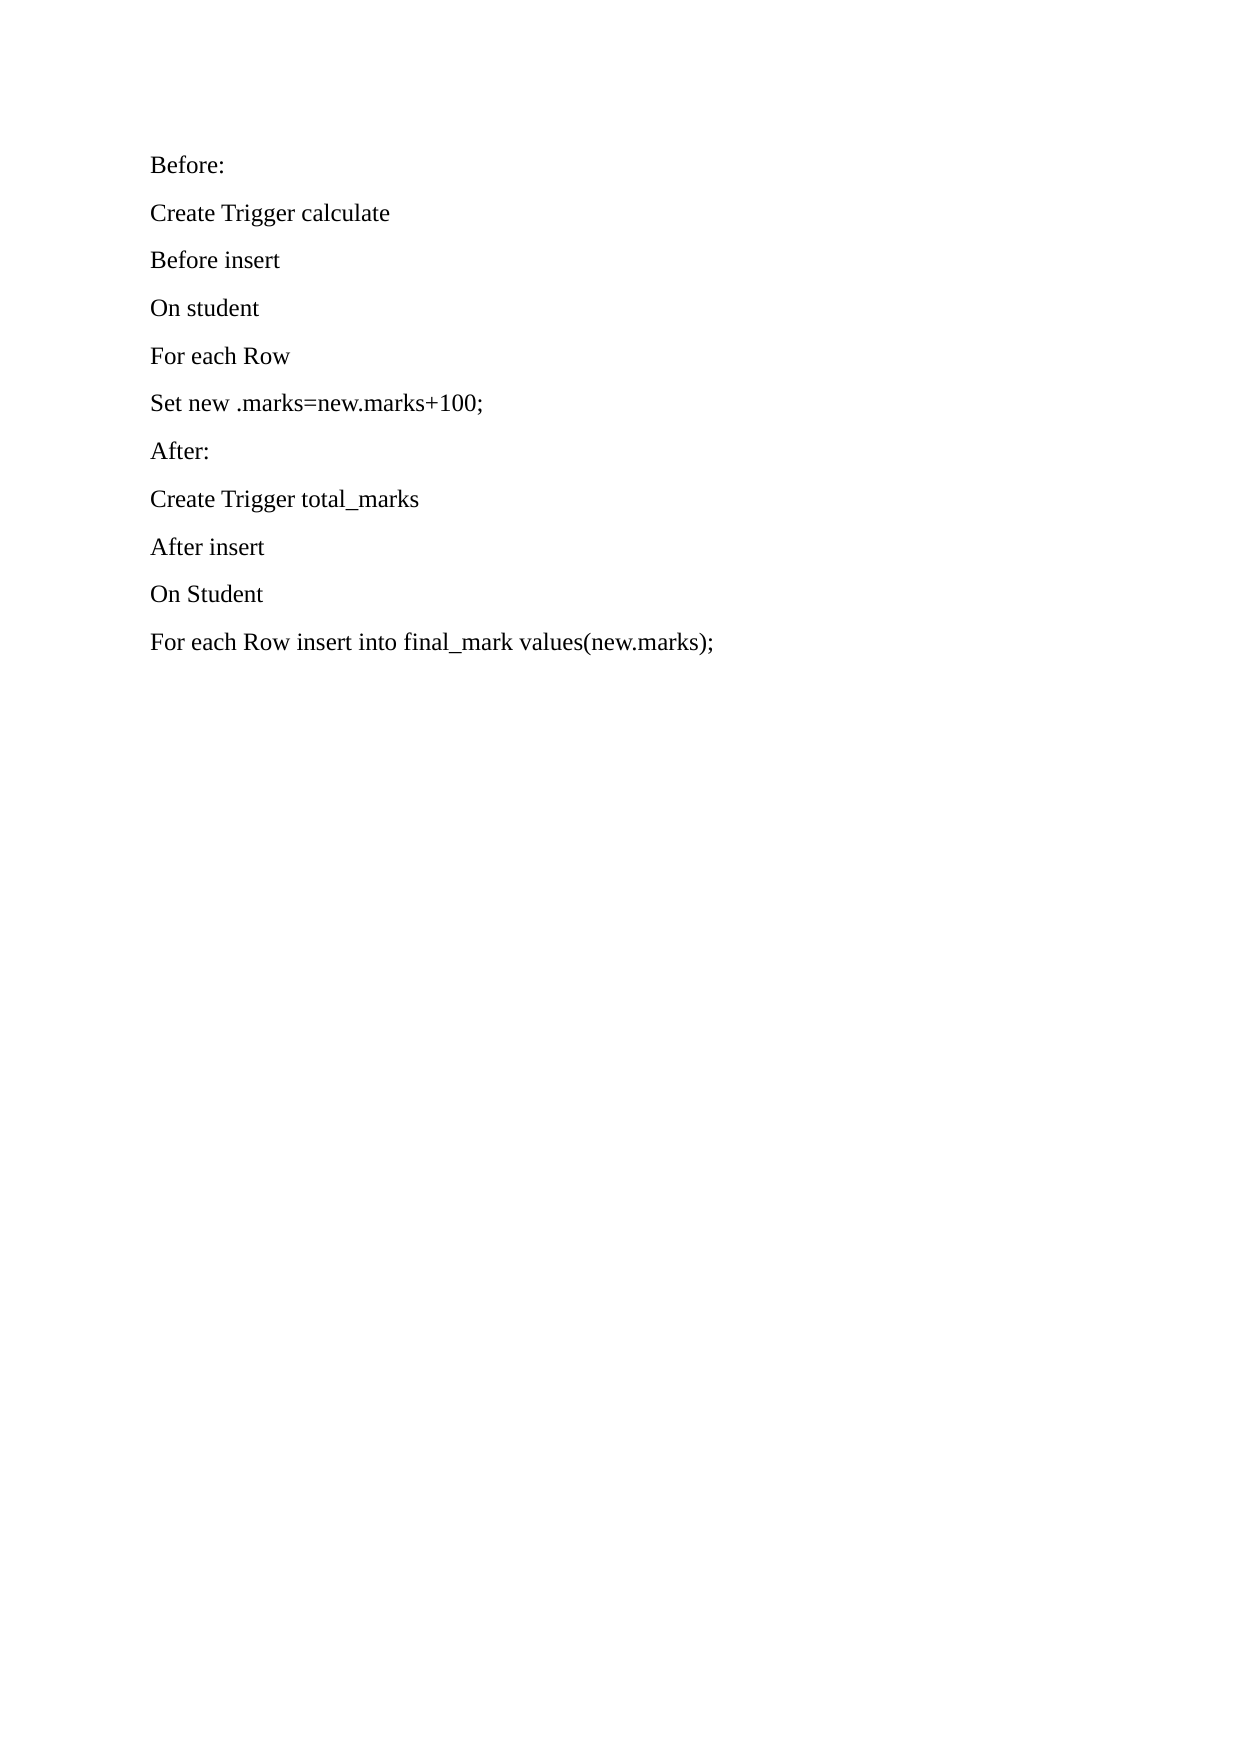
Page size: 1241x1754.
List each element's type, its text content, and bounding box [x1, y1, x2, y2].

text Before: [150, 150, 1090, 179]
text On Student [150, 579, 1090, 608]
text Create Trigger calculate [150, 198, 1090, 226]
text After insert [150, 532, 1090, 560]
text Set new .marks=new.marks+100; [150, 388, 1090, 417]
text Before insert [150, 245, 1090, 274]
text On student [150, 293, 1090, 322]
text Create Trigger total_marks [150, 484, 1090, 513]
text After: [150, 436, 1090, 465]
text For each Row insert into final_mark values(new.marks); [150, 627, 1090, 656]
text For each Row [150, 341, 1090, 369]
